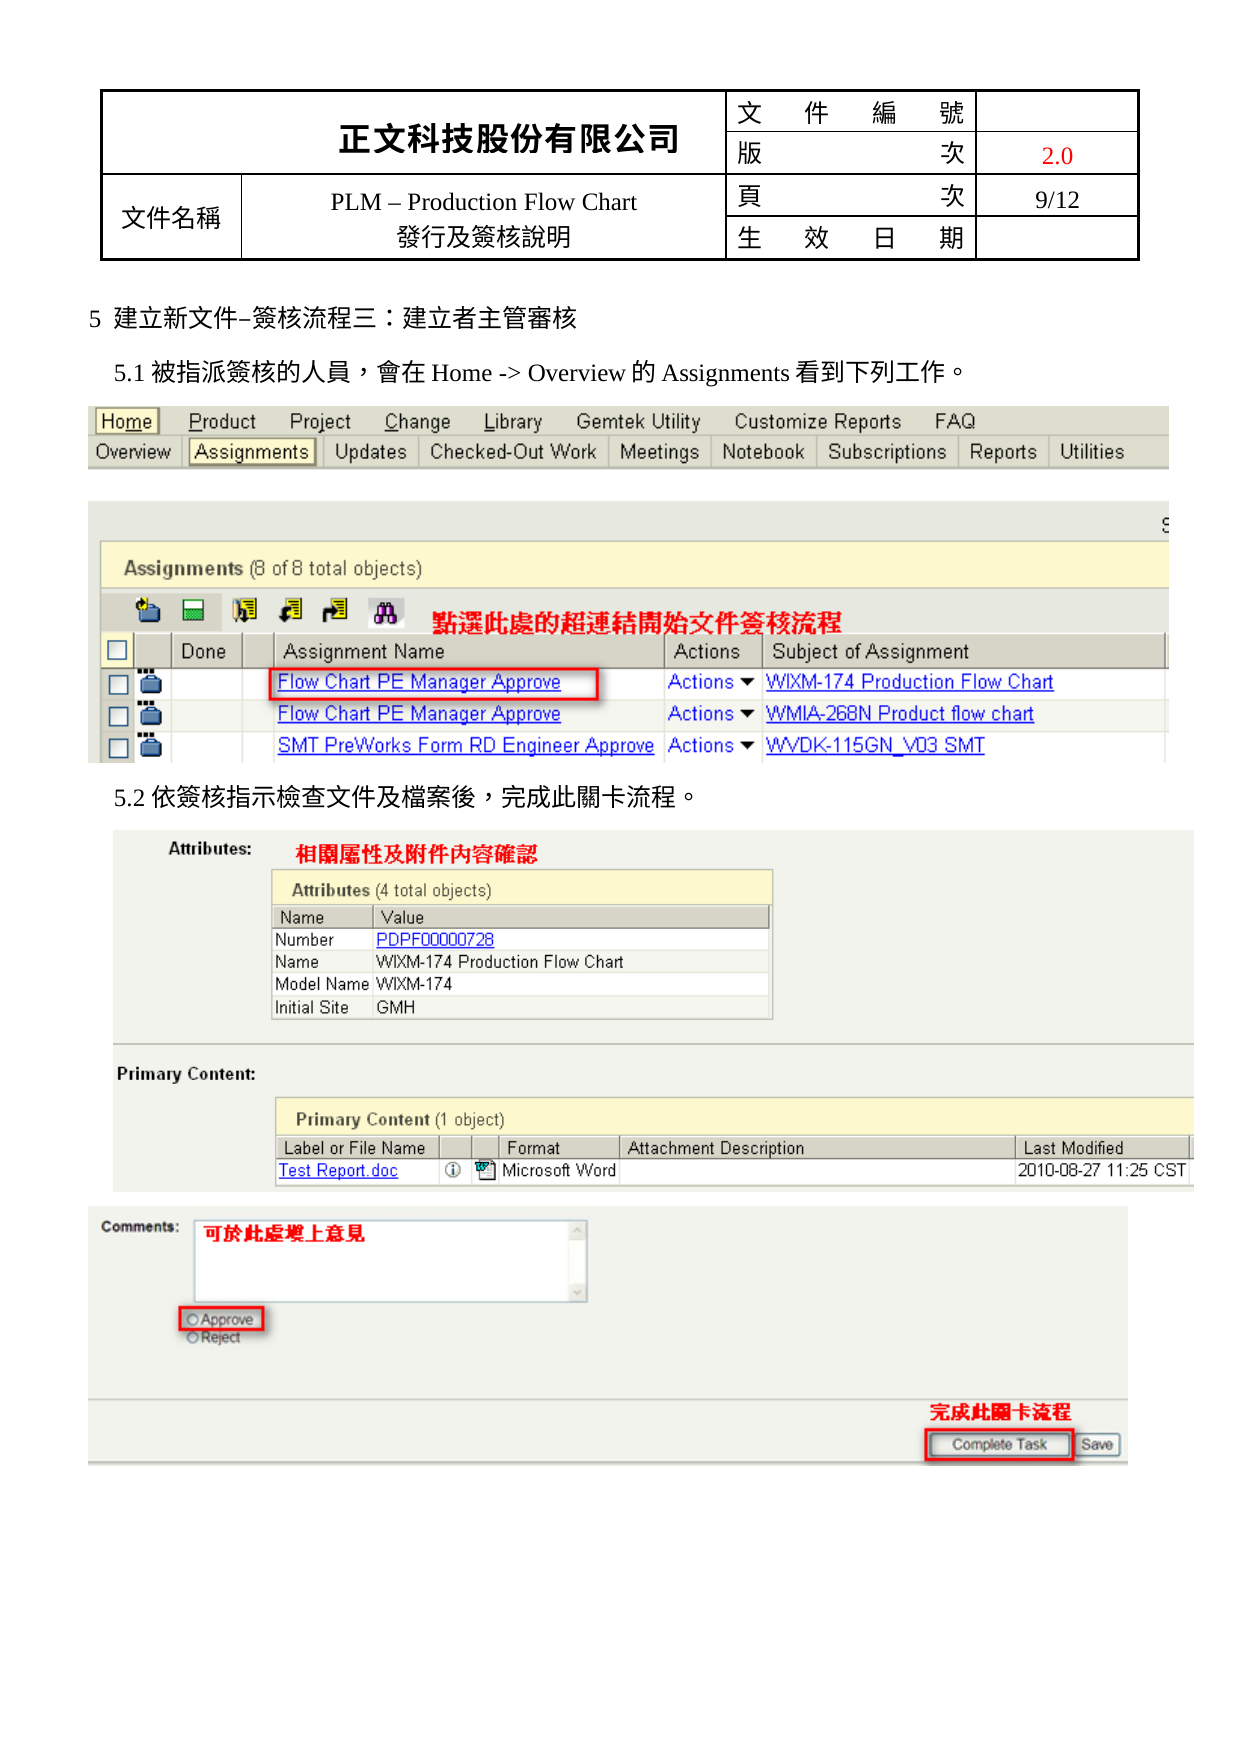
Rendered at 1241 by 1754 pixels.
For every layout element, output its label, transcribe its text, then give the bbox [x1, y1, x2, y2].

picture [88, 406, 1169, 763]
list 依簽核指示檢查文件及檔案後，完成此關卡流程。 [114, 777, 1169, 813]
picture [88, 1206, 1128, 1466]
list 建立新文件–簽核流程三：建立者主管審核 [89, 298, 1169, 334]
list 被指派簽核的人員，會在Home -> Overview的Assignments看到下列工作。 [114, 352, 1169, 388]
picture [113, 830, 1194, 1192]
